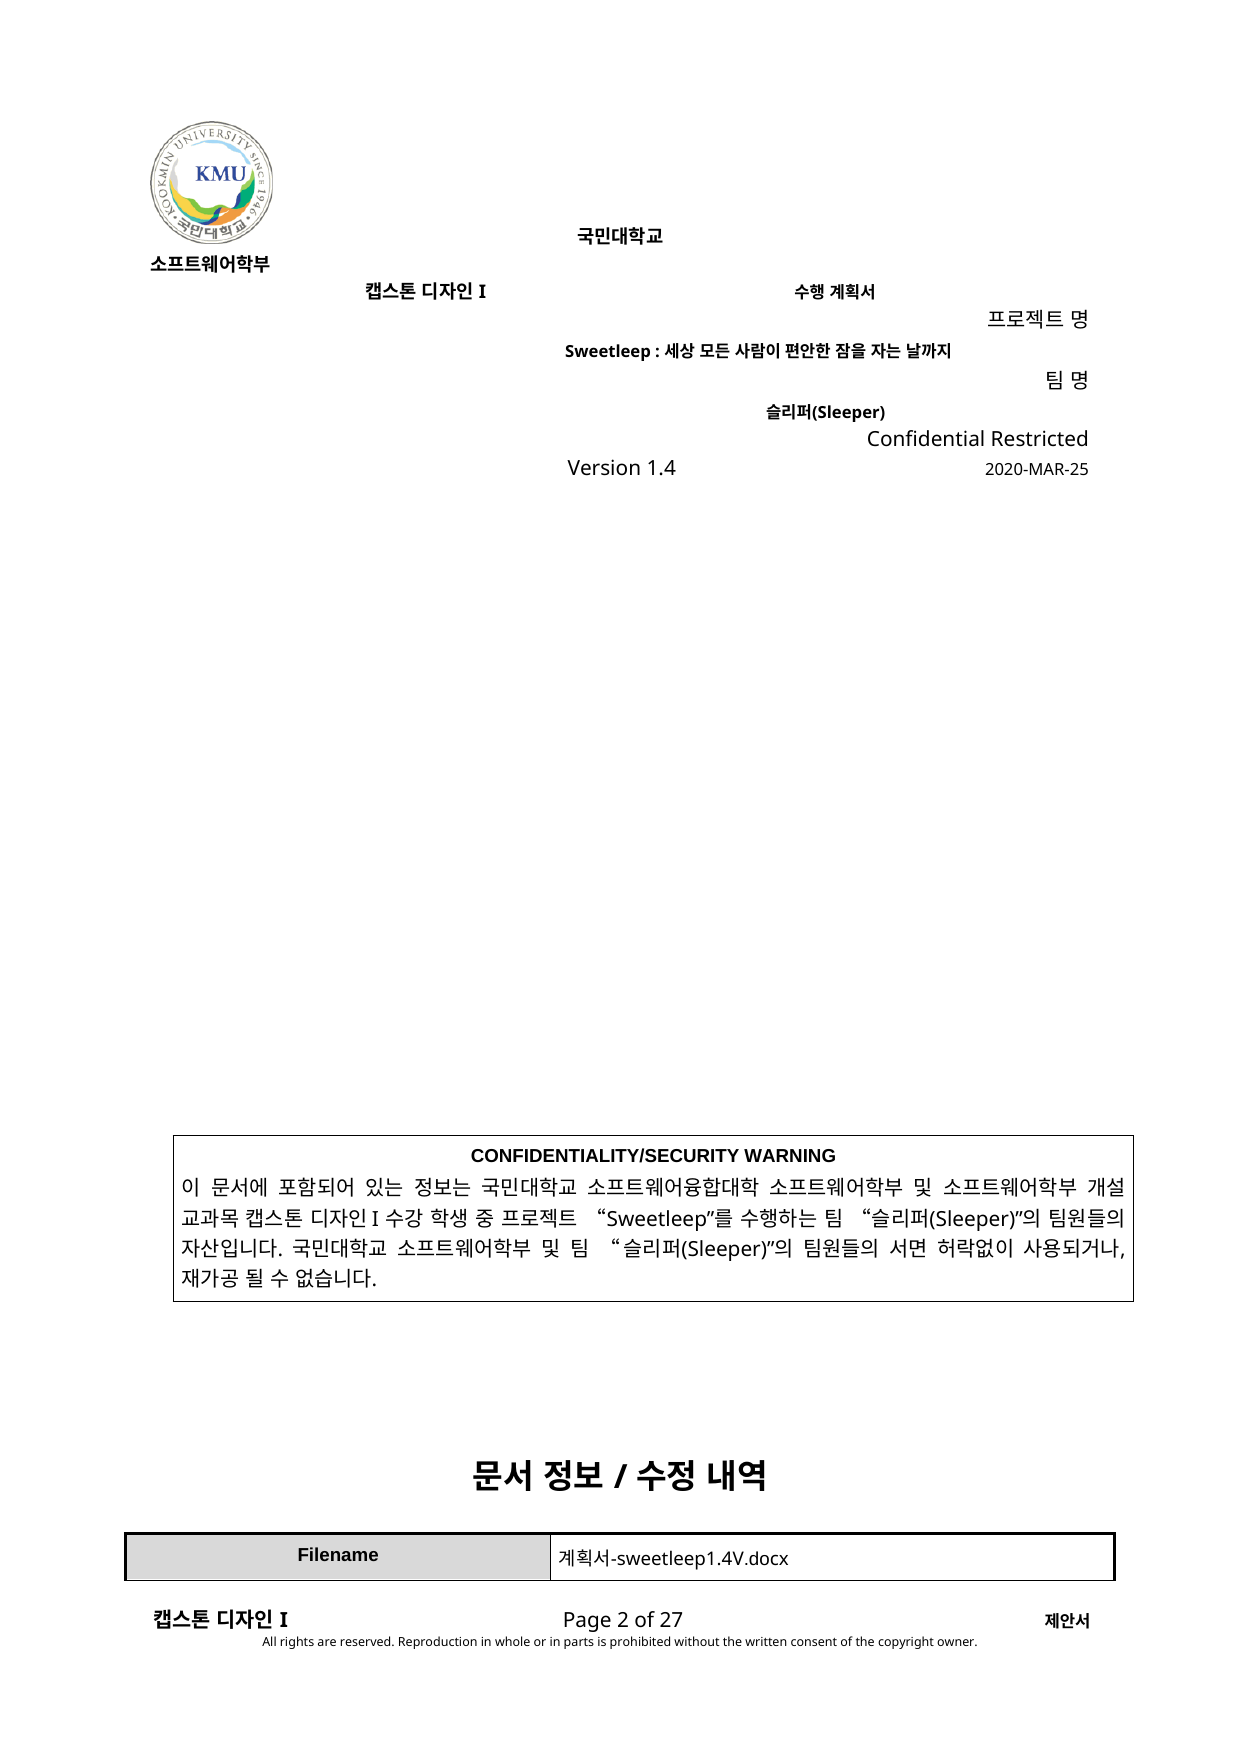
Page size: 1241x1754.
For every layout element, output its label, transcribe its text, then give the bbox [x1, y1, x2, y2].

table_header Filename [127, 1535, 550, 1579]
table_header 계획서-sweetleep1.4V.docx [551, 1535, 1113, 1579]
text 문서 정보 / 수정 내역 [150, 1450, 1090, 1498]
table_header CONFIDENTIALITY/SECURITY WARNING 이 문서에 포함되어 있는 정보는 국민대학교 소프트웨어융합대학 소프트웨어학부 및 소프트웨어학부 개설 교과목 캡스톤 디자인I 수강 학생 중 프로젝트 “Sweetleep”를 수행하는 팀 “슬리퍼(Sleeper)”의 팀원들의 자산입니다. 국민대학교 소프트웨어학부 및 팀 “슬리퍼(Sleeper)”의 팀원들의 서면 허락없이 사용되거나, 재가공 될 수 없습니다. [174, 1136, 1133, 1301]
picture [150, 121, 273, 244]
